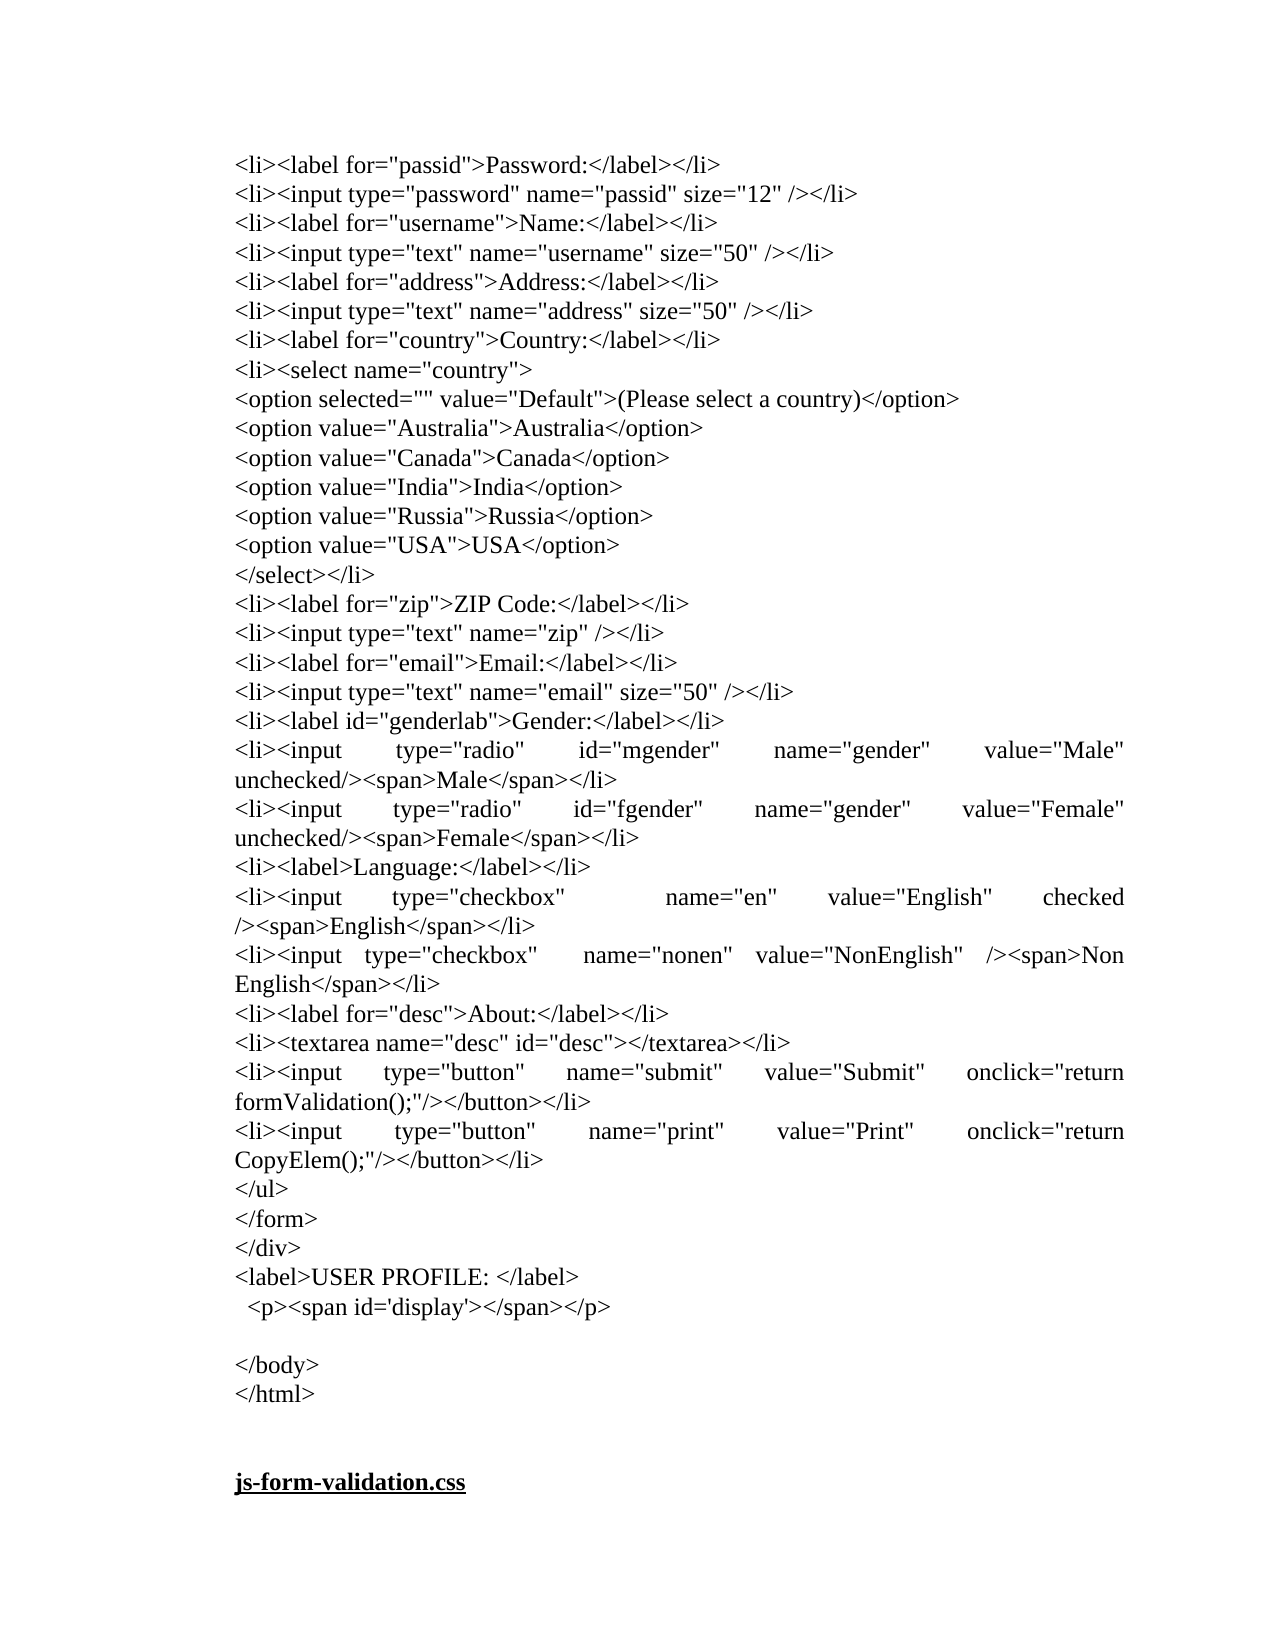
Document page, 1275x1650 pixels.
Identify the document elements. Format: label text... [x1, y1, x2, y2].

text <li><input type="button" name="print" value="Print" onclick="return CopyElem();"/></button></li> [234, 1116, 1125, 1174]
text <li><label for="country">Country:</label></li> [234, 326, 1125, 354]
text </div> [234, 1233, 1125, 1262]
text <option value="Russia">Russia</option> [234, 501, 1125, 530]
text <li><input type="button" name="submit" value="Submit" onclick="return formValidation();"/></button></li> [234, 1057, 1125, 1115]
text <li><input type="text" name="address" size="50" /></li> [234, 296, 1125, 325]
text <option value="India">India</option> [234, 472, 1125, 501]
text <option value="Canada">Canada</option> [234, 443, 1125, 471]
text </ul> [234, 1174, 1125, 1203]
text <li><input type="text" name="email" size="50" /></li> [234, 677, 1125, 706]
text <li><input type="checkbox" name="en" value="English" checked /><span>English</span></li> [234, 882, 1125, 940]
text <li><label for="address">Address:</label></li> [234, 267, 1125, 296]
text <li><input type="radio" id="fgender" name="gender" value="Female" unchecked/><span>Female</span></li> [234, 794, 1125, 852]
text <label>USER PROFILE: </label> [234, 1262, 1125, 1291]
text <li><label for="desc">About:</label></li> [234, 999, 1125, 1028]
text <li><label>Language:</label></li> [234, 852, 1125, 881]
text <li><label for="zip">ZIP Code:</label></li> [234, 589, 1125, 618]
text <li><input type="password" name="passid" size="12" /></li> [234, 179, 1125, 208]
text </body> [234, 1350, 1125, 1379]
text <li><label id="genderlab">Gender:</label></li> [234, 706, 1125, 735]
text <li><label for="passid">Password:</label></li> [234, 150, 1125, 179]
text <li><input type="text" name="zip" /></li> [234, 618, 1125, 647]
text <p><span id='display'></span></p> [234, 1292, 1125, 1320]
text <option value="USA">USA</option> [234, 531, 1125, 559]
text <li><input type="checkbox" name="nonen" value="NonEnglish" /><span>Non English</span></li> [234, 940, 1125, 998]
text <li><textarea name="desc" id="desc"></textarea></li> [234, 1028, 1125, 1057]
text <li><select name="country"> [234, 355, 1125, 384]
text </html> [234, 1379, 1125, 1408]
text </form> [234, 1204, 1125, 1232]
text <option selected="" value="Default">(Please select a country)</option> [234, 384, 1125, 413]
text <li><label for="email">Email:</label></li> [234, 648, 1125, 676]
text <option value="Australia">Australia</option> [234, 413, 1125, 442]
text <li><label for="username">Name:</label></li> [234, 208, 1125, 237]
text </select></li> [234, 560, 1125, 588]
text <li><input type="radio" id="mgender" name="gender" value="Male" unchecked/><span>Male</span></li> [234, 735, 1125, 793]
text js-form-validation.css [234, 1467, 1125, 1496]
text <li><input type="text" name="username" size="50" /></li> [234, 238, 1125, 267]
